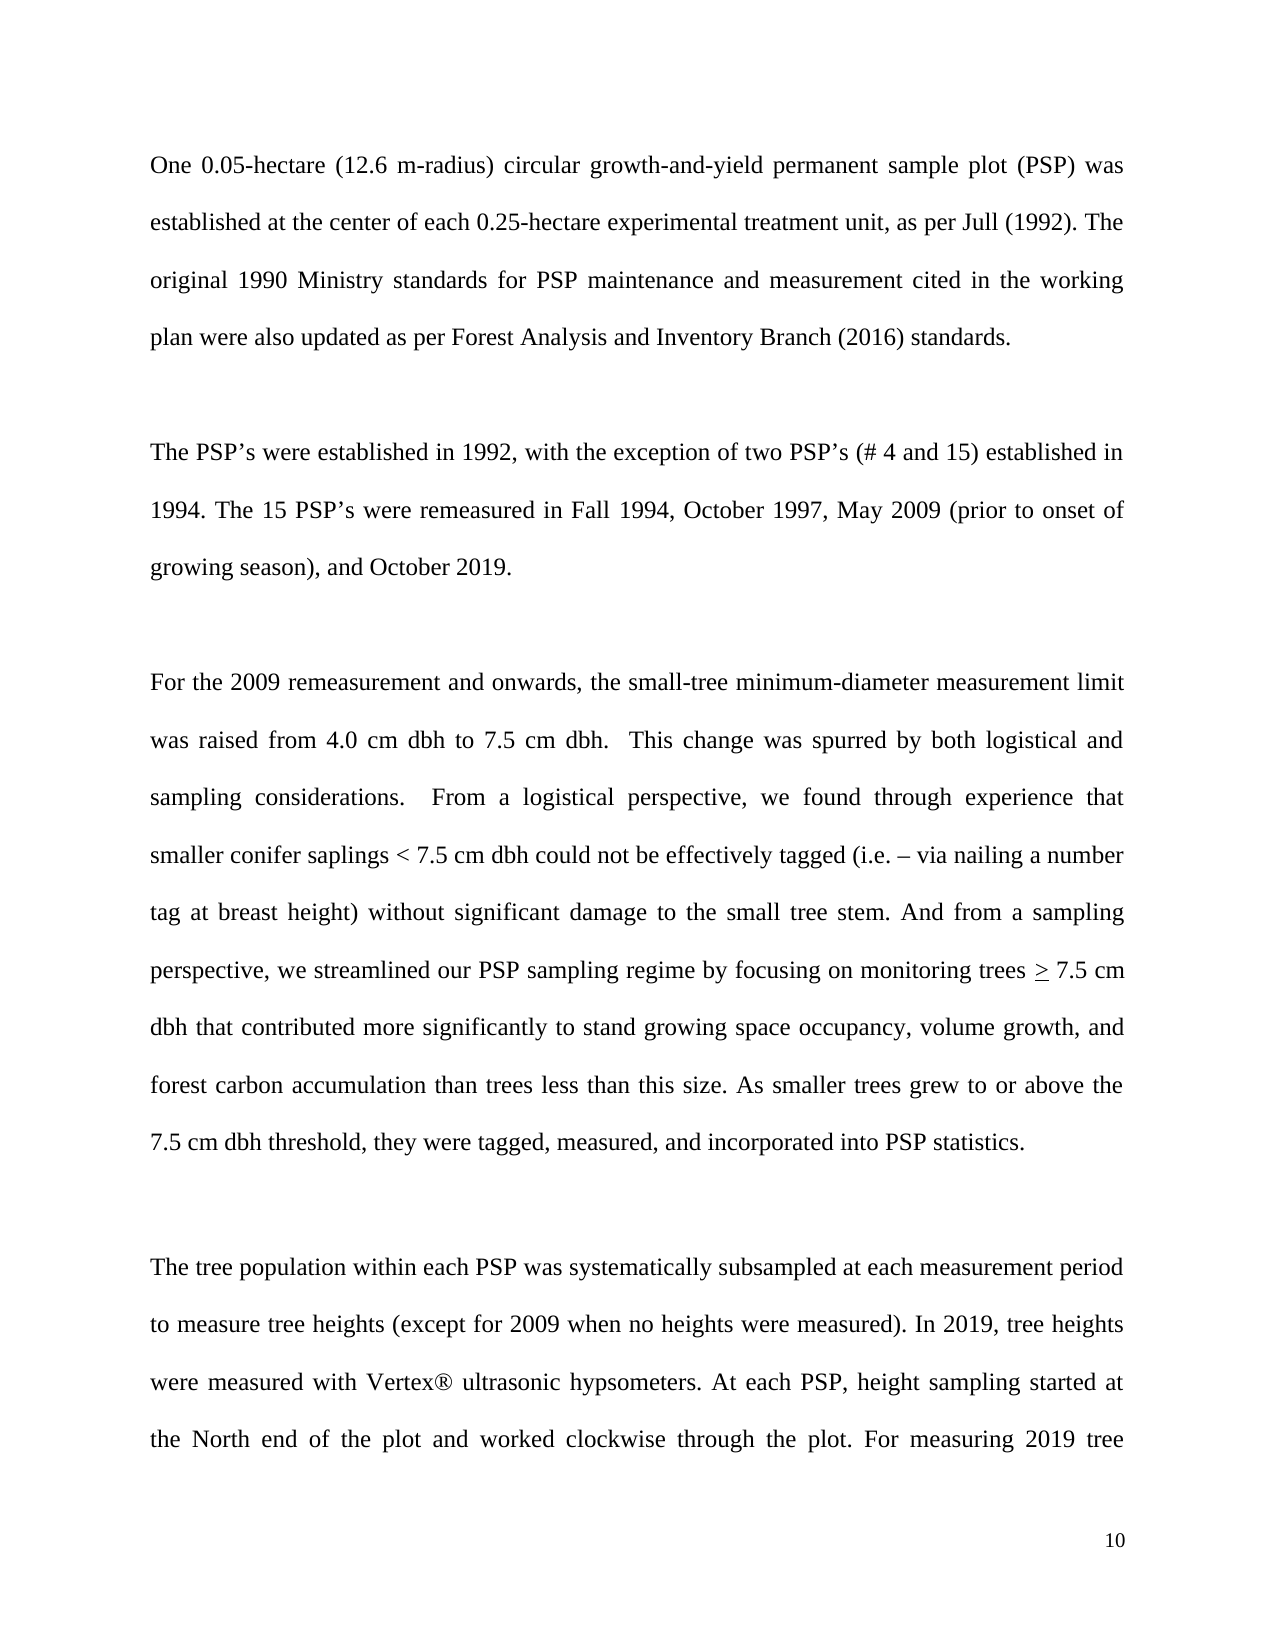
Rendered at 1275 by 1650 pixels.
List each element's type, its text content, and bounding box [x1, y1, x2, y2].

text One 0.05-hectare (12.6 m-radius) circular growth-and-yield permanent sample plot (PSP) was established at the center of each 0.25-hectare experimental treatment unit, as per Jull (1992). The original 1990 Ministry standards for PSP maintenance and measurement cited in the working plan were also updated as per Forest Analysis and Inventory Branch (2016) standards. [150, 150, 1125, 351]
text The PSP’s were established in 1992, with the exception of two PSP’s (# 4 and 15) established in 1994. The 15 PSP’s were remeasured in Fall 1994, October 1997, May 2009 (prior to onset of growing season), and October 2019. [150, 437, 1125, 581]
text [150, 1252, 1125, 1453]
text For the 2009 remeasurement and onwards, the small-tree minimum-diameter measurement limit was raised from 4.0 cm dbh to 7.5 cm dbh. This change was spurred by both logistical and sampling considerations. From a logistical perspective, we found through experience that smaller conifer saplings < 7.5 cm dbh could not be effectively tagged (i.e. – via nailing a number tag at breast height) without significant damage to the small tree stem. And from a sampling perspective, we streamlined our PSP sampling regime by focusing on monitoring trees > 7.5 cm dbh that contributed more significantly to stand growing space occupancy, volume growth, and forest carbon accumulation than trees less than this size. As smaller trees grew to or above the 7.5 cm dbh threshold, they were tagged, measured, and incorporated into PSP statistics. [150, 667, 1125, 1156]
